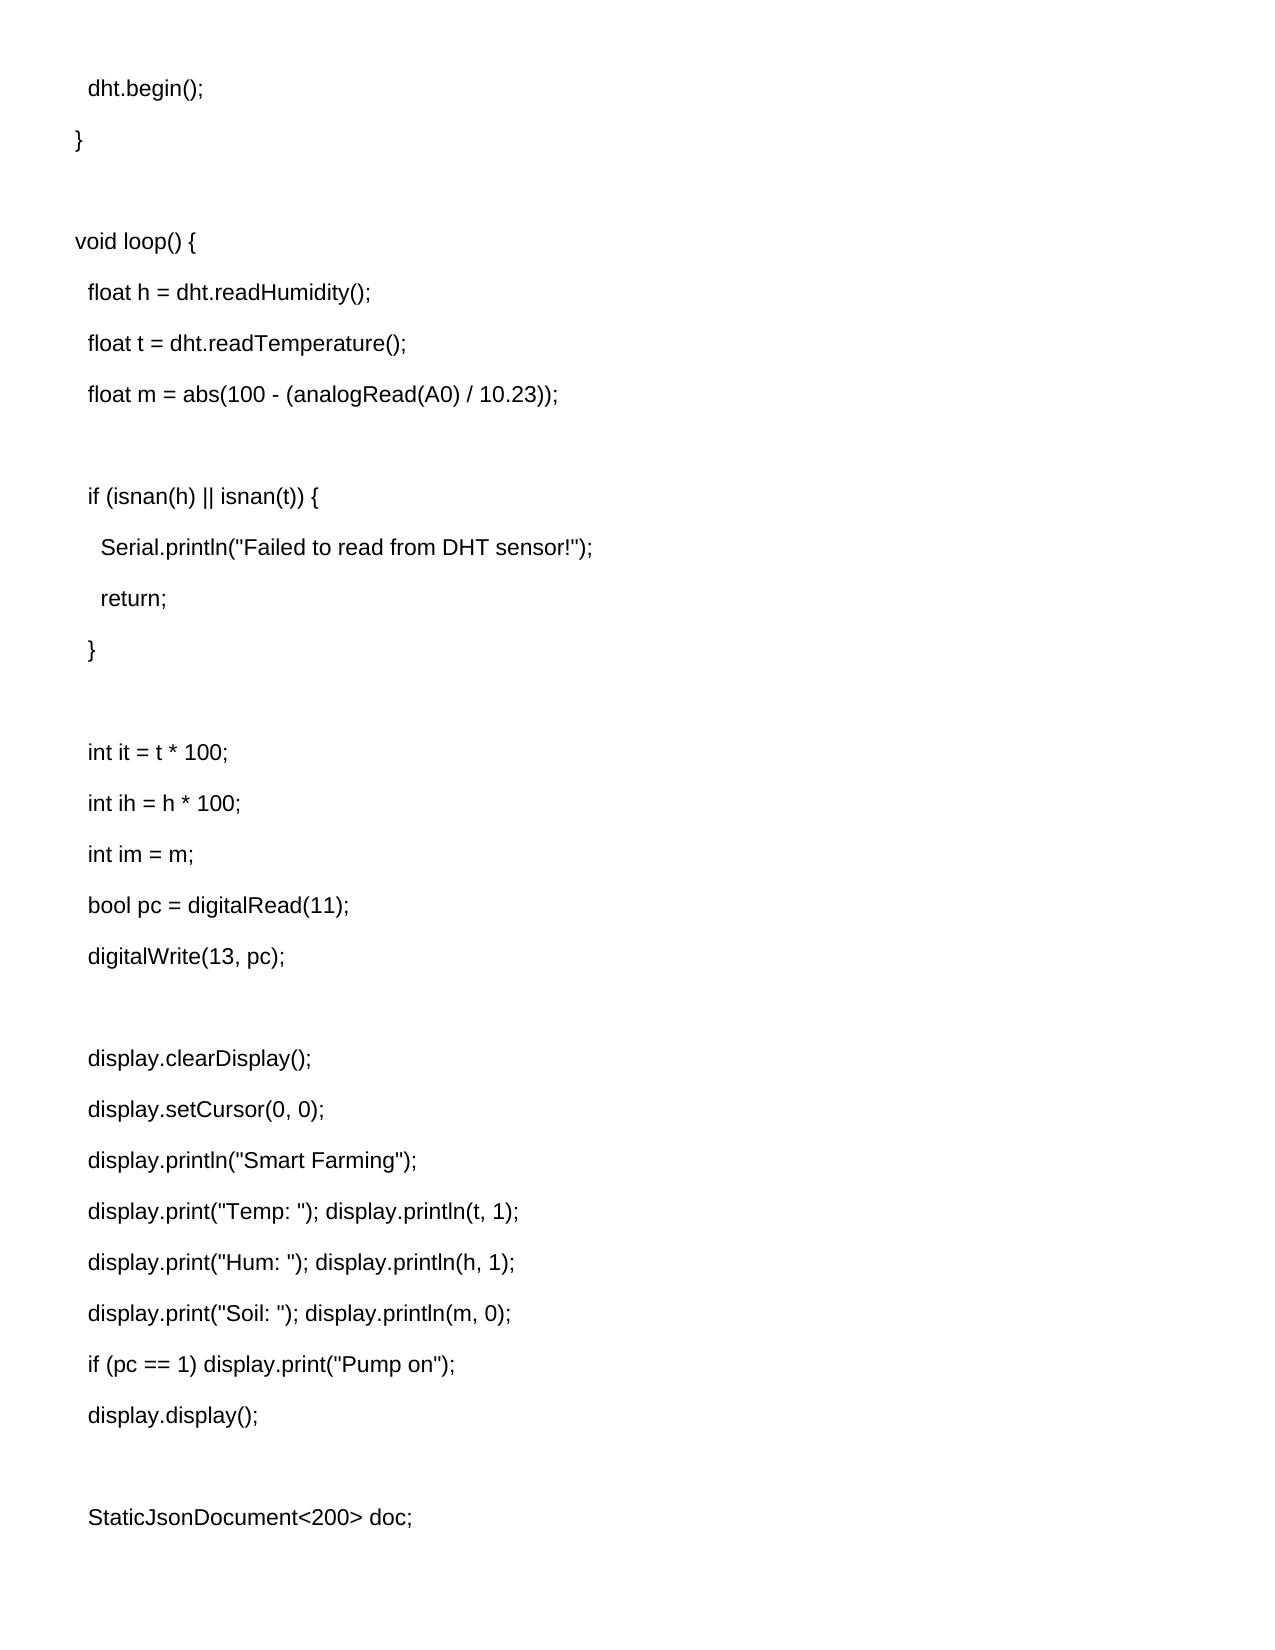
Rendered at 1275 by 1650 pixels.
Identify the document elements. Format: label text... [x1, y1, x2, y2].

text display.display(); [75, 1402, 1200, 1428]
text dht.begin(); [75, 75, 1200, 101]
text float h = dht.readHumidity(); [75, 279, 1200, 306]
text display.print("Temp: "); display.println(t, 1); [75, 1198, 1200, 1224]
text } [75, 126, 1200, 152]
text display.print("Hum: "); display.println(h, 1); [75, 1249, 1200, 1275]
text digitalWrite(13, pc); [75, 943, 1200, 969]
text return; [75, 585, 1200, 612]
text bool pc = digitalRead(11); [75, 892, 1200, 918]
text int ih = h * 100; [75, 789, 1200, 816]
text display.print("Soil: "); display.println(m, 0); [75, 1300, 1200, 1326]
text void loop() { [75, 228, 1200, 254]
text Serial.println("Failed to read from DHT sensor!"); [75, 534, 1200, 561]
text StaticJsonDocument<200> doc; [75, 1504, 1200, 1531]
text float t = dht.readTemperature(); [75, 330, 1200, 357]
text display.clearDisplay(); [75, 1045, 1200, 1071]
text } [75, 636, 1200, 663]
text int it = t * 100; [75, 738, 1200, 765]
text display.setCursor(0, 0); [75, 1096, 1200, 1122]
text float m = abs(100 - (analogRead(A0) / 10.23)); [75, 381, 1200, 408]
text display.println("Smart Farming"); [75, 1147, 1200, 1173]
text if (pc == 1) display.print("Pump on"); [75, 1351, 1200, 1377]
text if (isnan(h) || isnan(t)) { [75, 483, 1200, 510]
text int im = m; [75, 841, 1200, 867]
